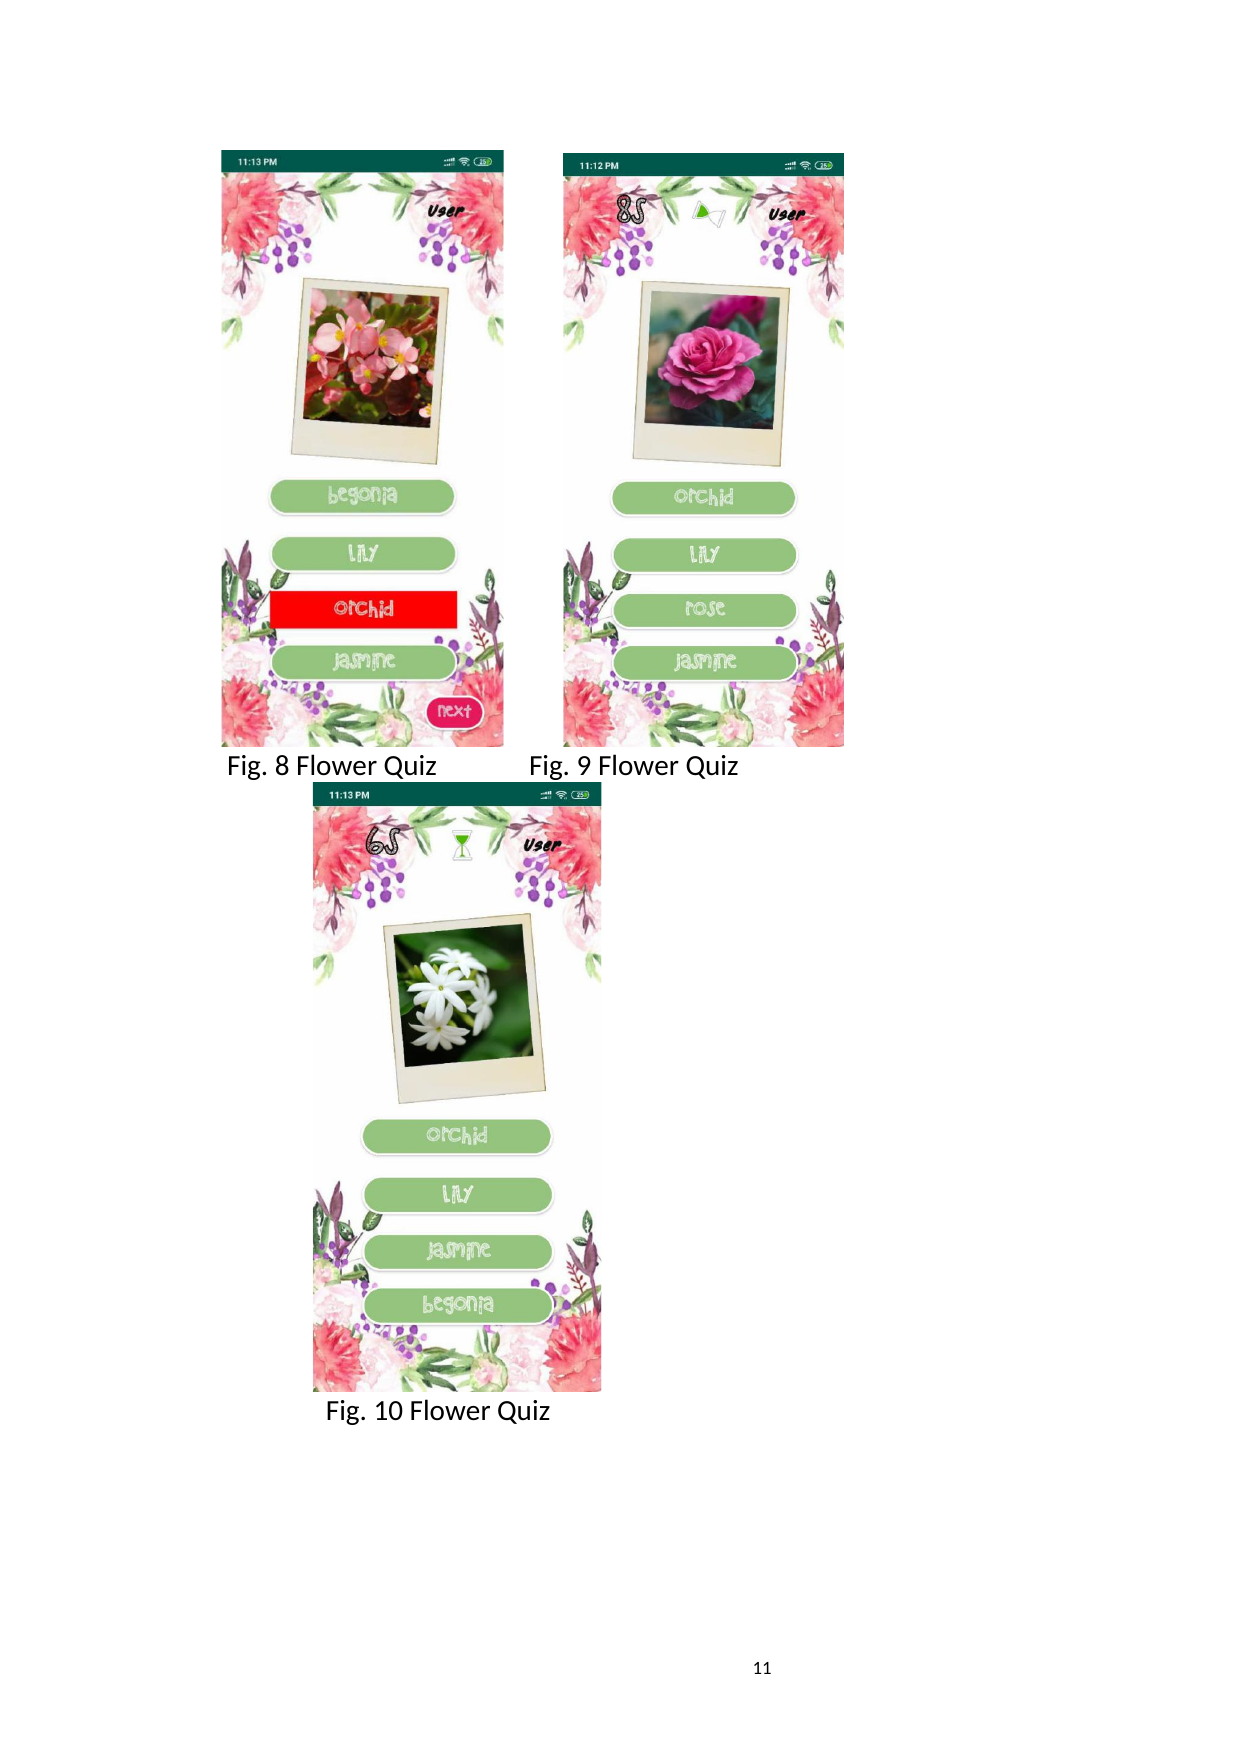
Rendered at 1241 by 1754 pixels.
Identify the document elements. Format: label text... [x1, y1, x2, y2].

list Fig. 10 Flower Quiz [187, 1392, 1053, 1427]
picture [312, 782, 602, 1392]
picture [221, 150, 504, 747]
picture [563, 153, 844, 747]
list Fig. 8 Flower Quiz Fig. 9 Flower Quiz [187, 747, 1053, 782]
